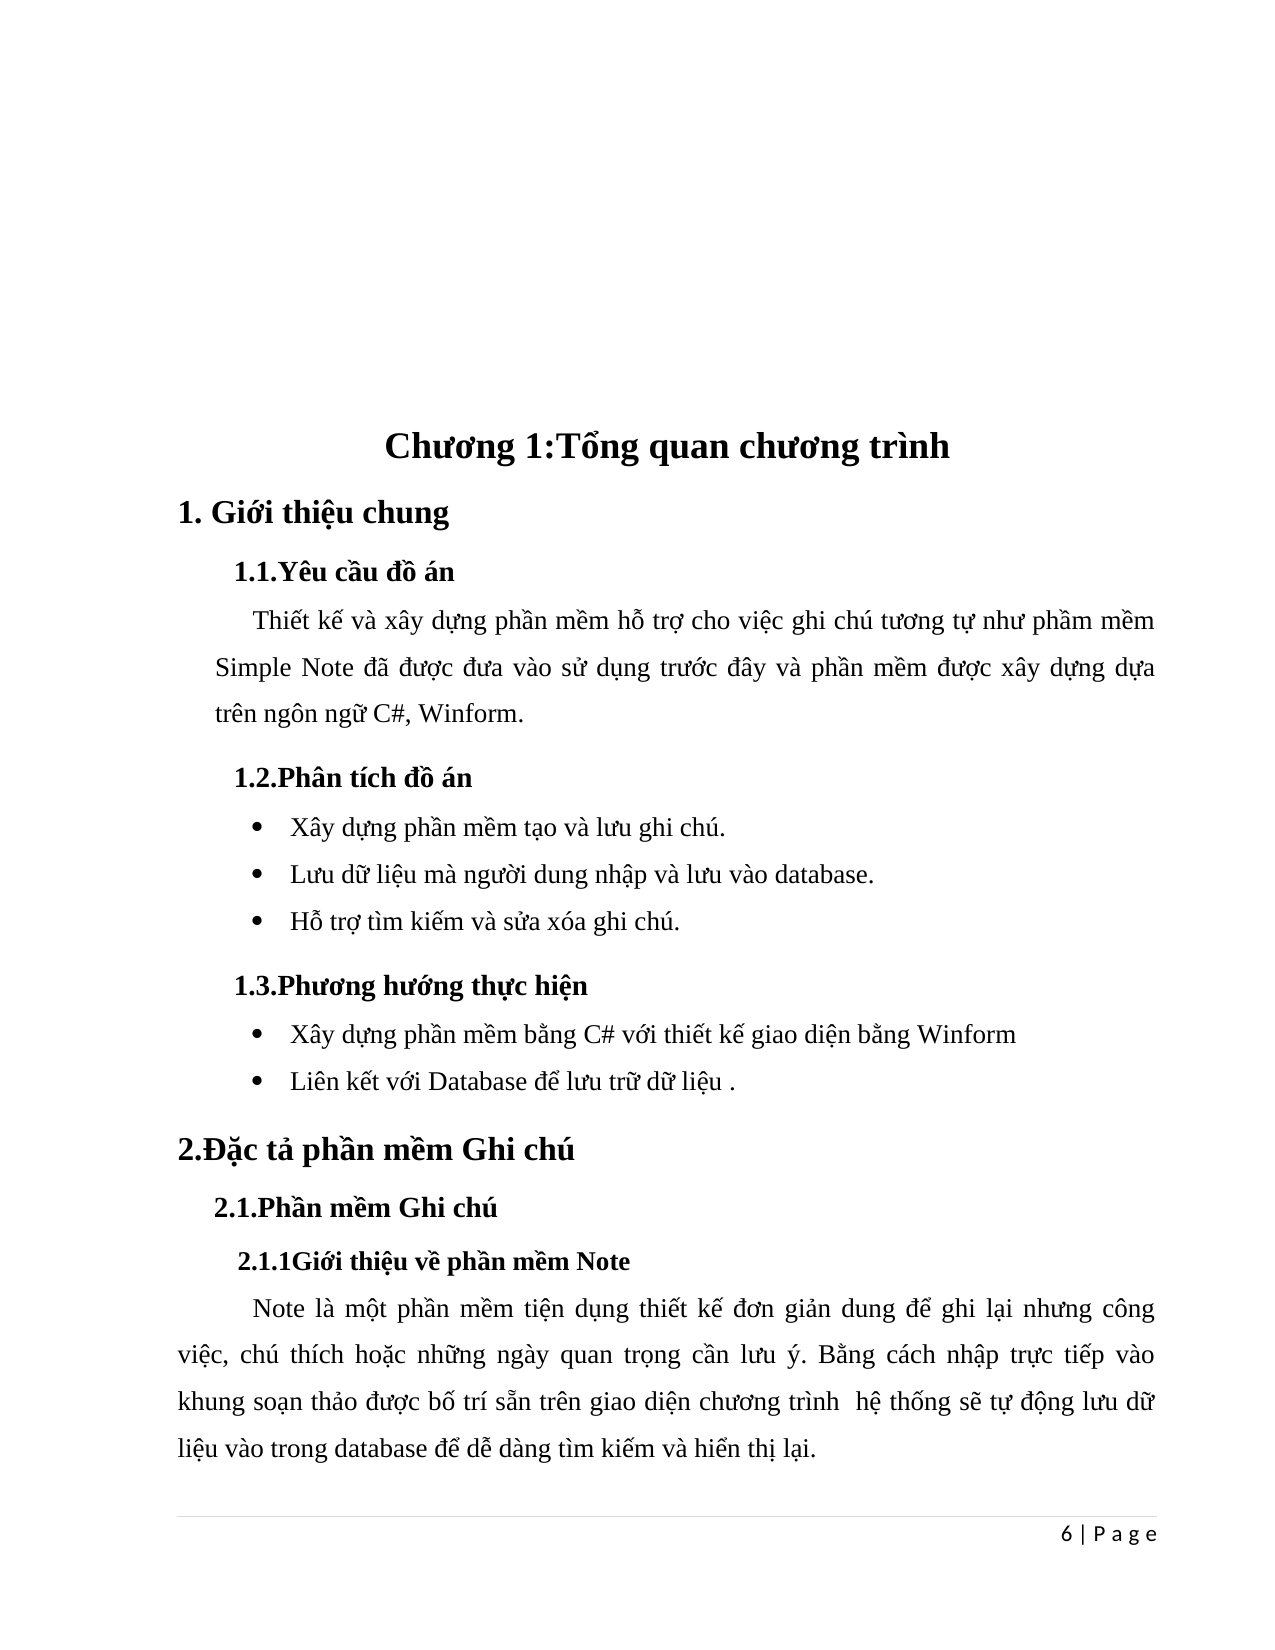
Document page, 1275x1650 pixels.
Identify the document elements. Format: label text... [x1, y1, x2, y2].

subtitle 2.1.1Giới thiệu về phần mềm Note [196, 1245, 1157, 1276]
list Xây dựng phần mềm bằng C# với thiết kế giao diện bằng Winform [252, 1018, 1157, 1050]
subtitle Chương 1:Tổng quan chương trình [177, 423, 1157, 466]
subtitle 2.Đặc tả phần mềm Ghi chú [177, 1129, 1157, 1167]
subtitle 1.2.Phân tích đồ án [233, 761, 1157, 794]
subtitle 1.1.Yêu cầu đồ án [233, 554, 1157, 587]
list Lưu dữ liệu mà người dung nhập và lưu vào database. [252, 858, 1157, 889]
subtitle 1.3.Phương hướng thực hiện [233, 968, 1157, 1002]
list Note là một phần mềm tiện dụng thiết kế đơn giản dung để ghi lại nhưng công việc, chú thích hoặc những ngày quan trọng cần lưu ý. Bằng cách nhập trực tiếp vào khung soạn thảo được bố trí sẵn trên giao diện chương trình hệ thống sẽ tự động lưu dữ liệu vào trong database để dễ dàng tìm kiếm và hiển thị lại. [177, 1292, 1157, 1463]
subtitle 1. Giới thiệu chung [177, 492, 1157, 530]
list Hỗ trợ tìm kiếm và sửa xóa ghi chú. [252, 905, 1157, 936]
list Thiết kế và xây dựng phần mềm hỗ trợ cho việc ghi chú tương tự như phầm mềm Simple Note đã được đưa vào sử dụng trước đây và phần mềm được xây dựng dựa trên ngôn ngữ C#, Winform. [215, 604, 1157, 728]
list Xây dựng phần mềm tạo và lưu ghi chú. [252, 811, 1157, 842]
list Liên kết với Database để lưu trữ dữ liệu . [252, 1065, 1157, 1097]
subtitle 2.1.Phần mềm Ghi chú [177, 1191, 1157, 1224]
